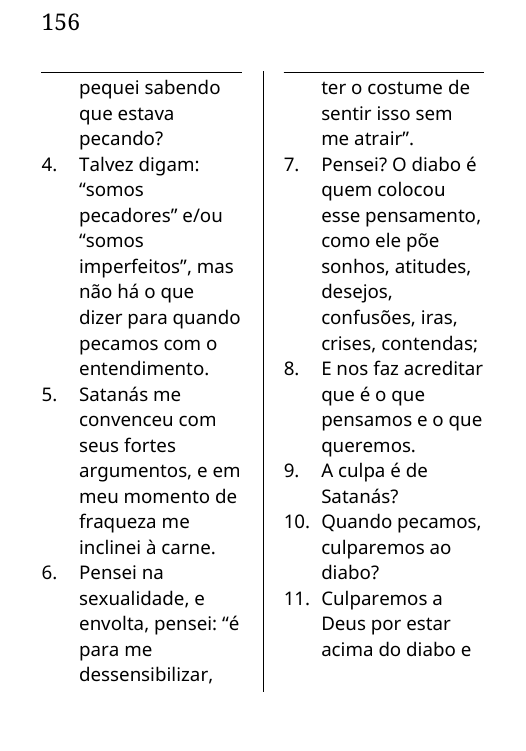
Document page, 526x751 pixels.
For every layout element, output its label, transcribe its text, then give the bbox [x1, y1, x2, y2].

list Pensei na sexualidade, e envolta, pensei: “é para me dessensibilizar, ter o costume de sentir isso sem me atrair”. [41, 559, 242, 687]
list A culpa é de Satanás? [283, 457, 484, 508]
list E nos faz acreditar que é o que pensamos e o que queremos. [283, 355, 484, 457]
list Talvez digam: “somos pecadores” e/ou “somos imperfeitos”, mas não há o que dizer para quando pecamos com o entendimento. [41, 151, 242, 381]
list Satanás me convenceu com seus fortes argumentos, e em meu momento de fraqueza me inclinei à carne. [41, 381, 242, 559]
list Pensei? O diabo é quem colocou esse pensamento, como ele põe sonhos, atitudes, desejos, confusões, iras, crises, contendas; [283, 151, 484, 355]
list Pensei na sexualidade, e envolta, pensei: “é para me dessensibilizar, ter o costume de sentir isso sem me atrair”. [283, 73, 484, 151]
list Quando pecamos, culparemos ao diabo? [283, 508, 484, 585]
list Culparemos a Deus por estar acima do diabo e permitir que ele tenha poder? [283, 585, 484, 662]
list Qualquer outro que peca sem saber, pode ter feito pior do que eu fiz, eu, que pequei sabendo que estava pecando? [41, 73, 242, 151]
